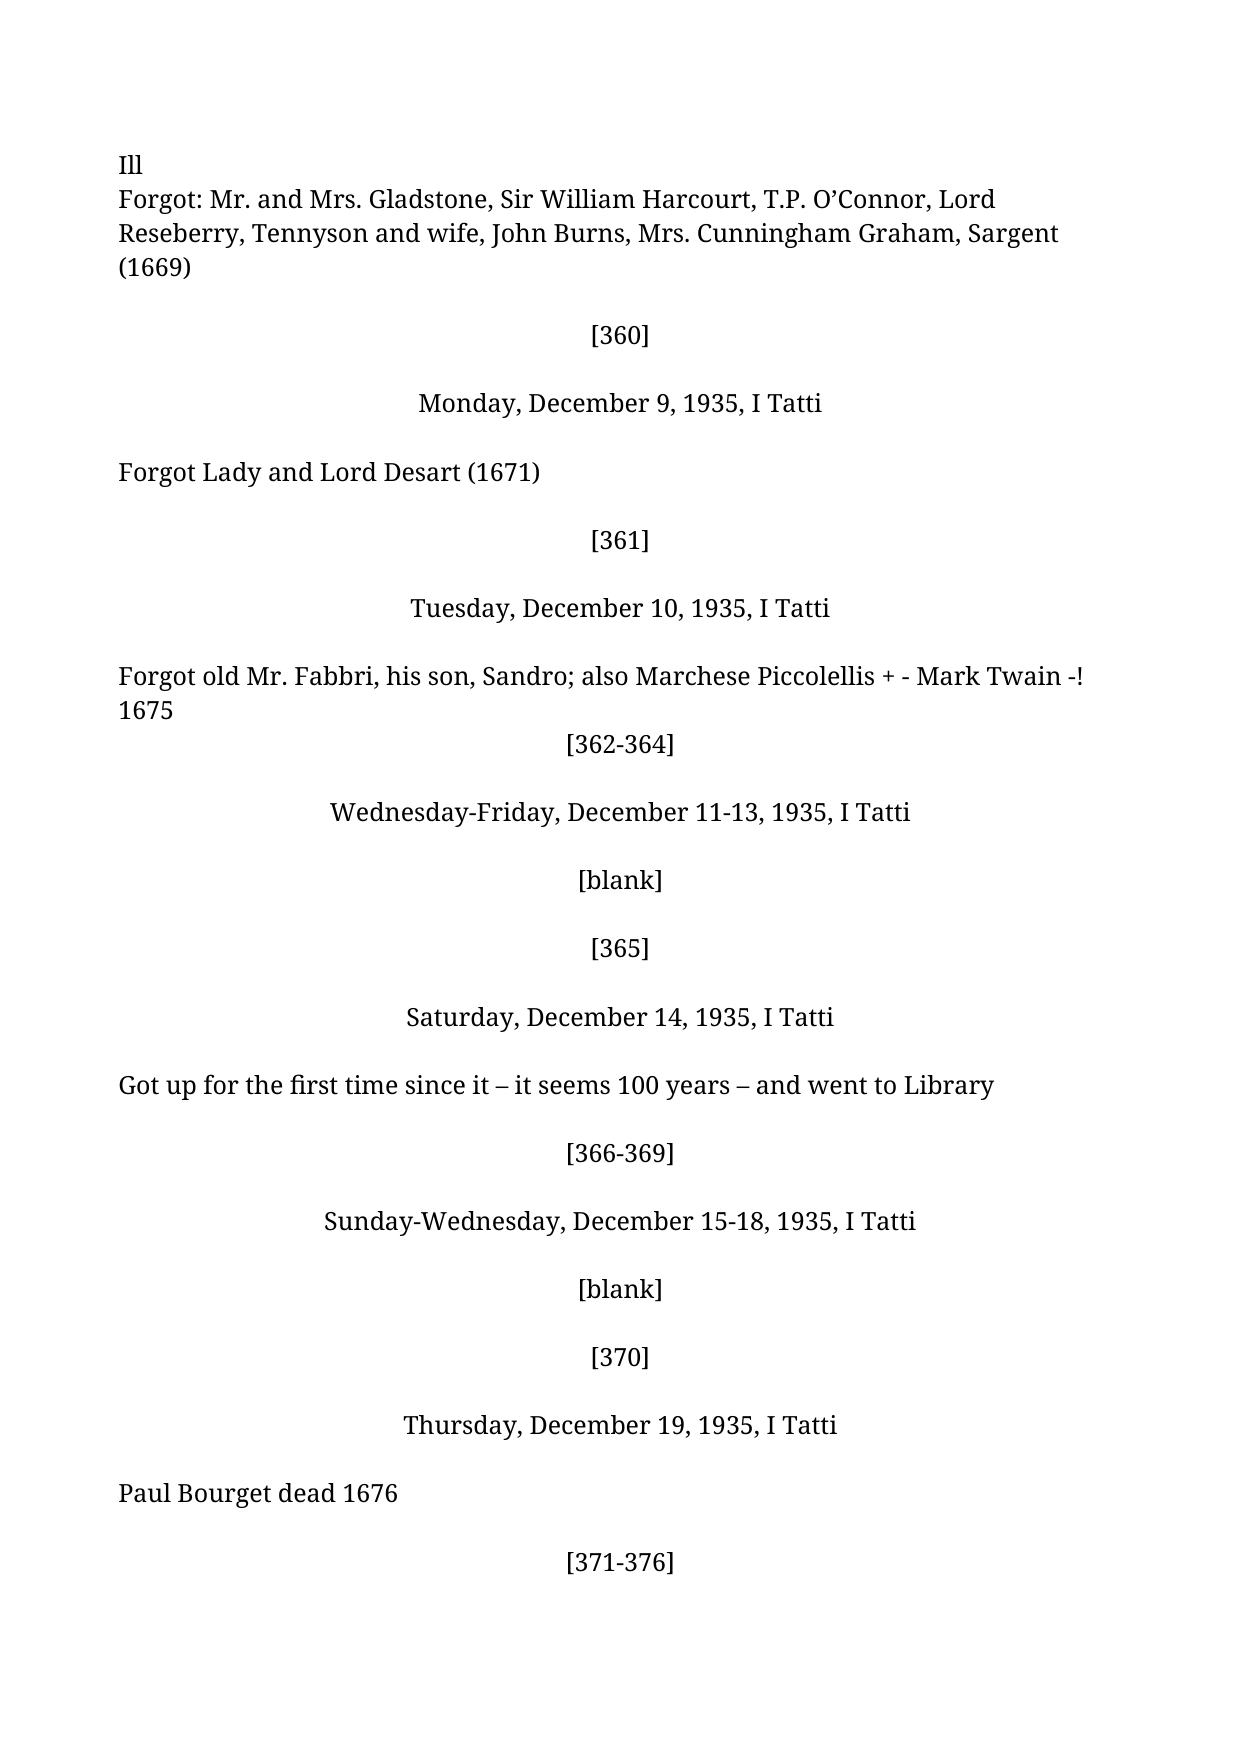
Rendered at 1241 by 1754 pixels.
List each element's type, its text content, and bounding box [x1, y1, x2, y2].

text Forgot old Mr. Fabbri, his son, Sandro; also Marchese Piccolellis + - Mark Twain -! [118, 658, 1122, 693]
text [366-369] [118, 1135, 1122, 1169]
text [360] [118, 318, 1122, 352]
text Forgot: Mr. and Mrs. Gladstone, Sir William Harcourt, T.P. O’Connor, Lord Reseberry, Tennyson and wife, John Burns, Mrs. Cunningham Graham, Sargent (1669) [118, 182, 1122, 284]
text Paul Bourget dead 1676 [118, 1476, 1122, 1510]
text Saturday, December 14, 1935, I Tatti [118, 999, 1122, 1033]
text Wednesday-Friday, December 11-13, 1935, I Tatti [118, 795, 1122, 829]
text [371-376] [118, 1544, 1122, 1578]
text [370] [118, 1340, 1122, 1374]
text Sunday-Wednesday, December 15-18, 1935, I Tatti [118, 1203, 1122, 1238]
text Thursday, December 19, 1935, I Tatti [118, 1408, 1122, 1442]
text 1675 [118, 693, 1122, 727]
text [blank] [118, 1272, 1122, 1306]
text [362-364] [118, 727, 1122, 761]
text Tuesday, December 10, 1935, I Tatti [118, 590, 1122, 624]
text Got up for the first time since it – it seems 100 years – and went to Library [118, 1067, 1122, 1101]
text Ill [118, 148, 1122, 182]
text [blank] [118, 863, 1122, 897]
text [361] [118, 522, 1122, 556]
text [365] [118, 931, 1122, 965]
text Monday, December 9, 1935, I Tatti [118, 386, 1122, 420]
text Forgot Lady and Lord Desart (1671) [118, 454, 1122, 488]
